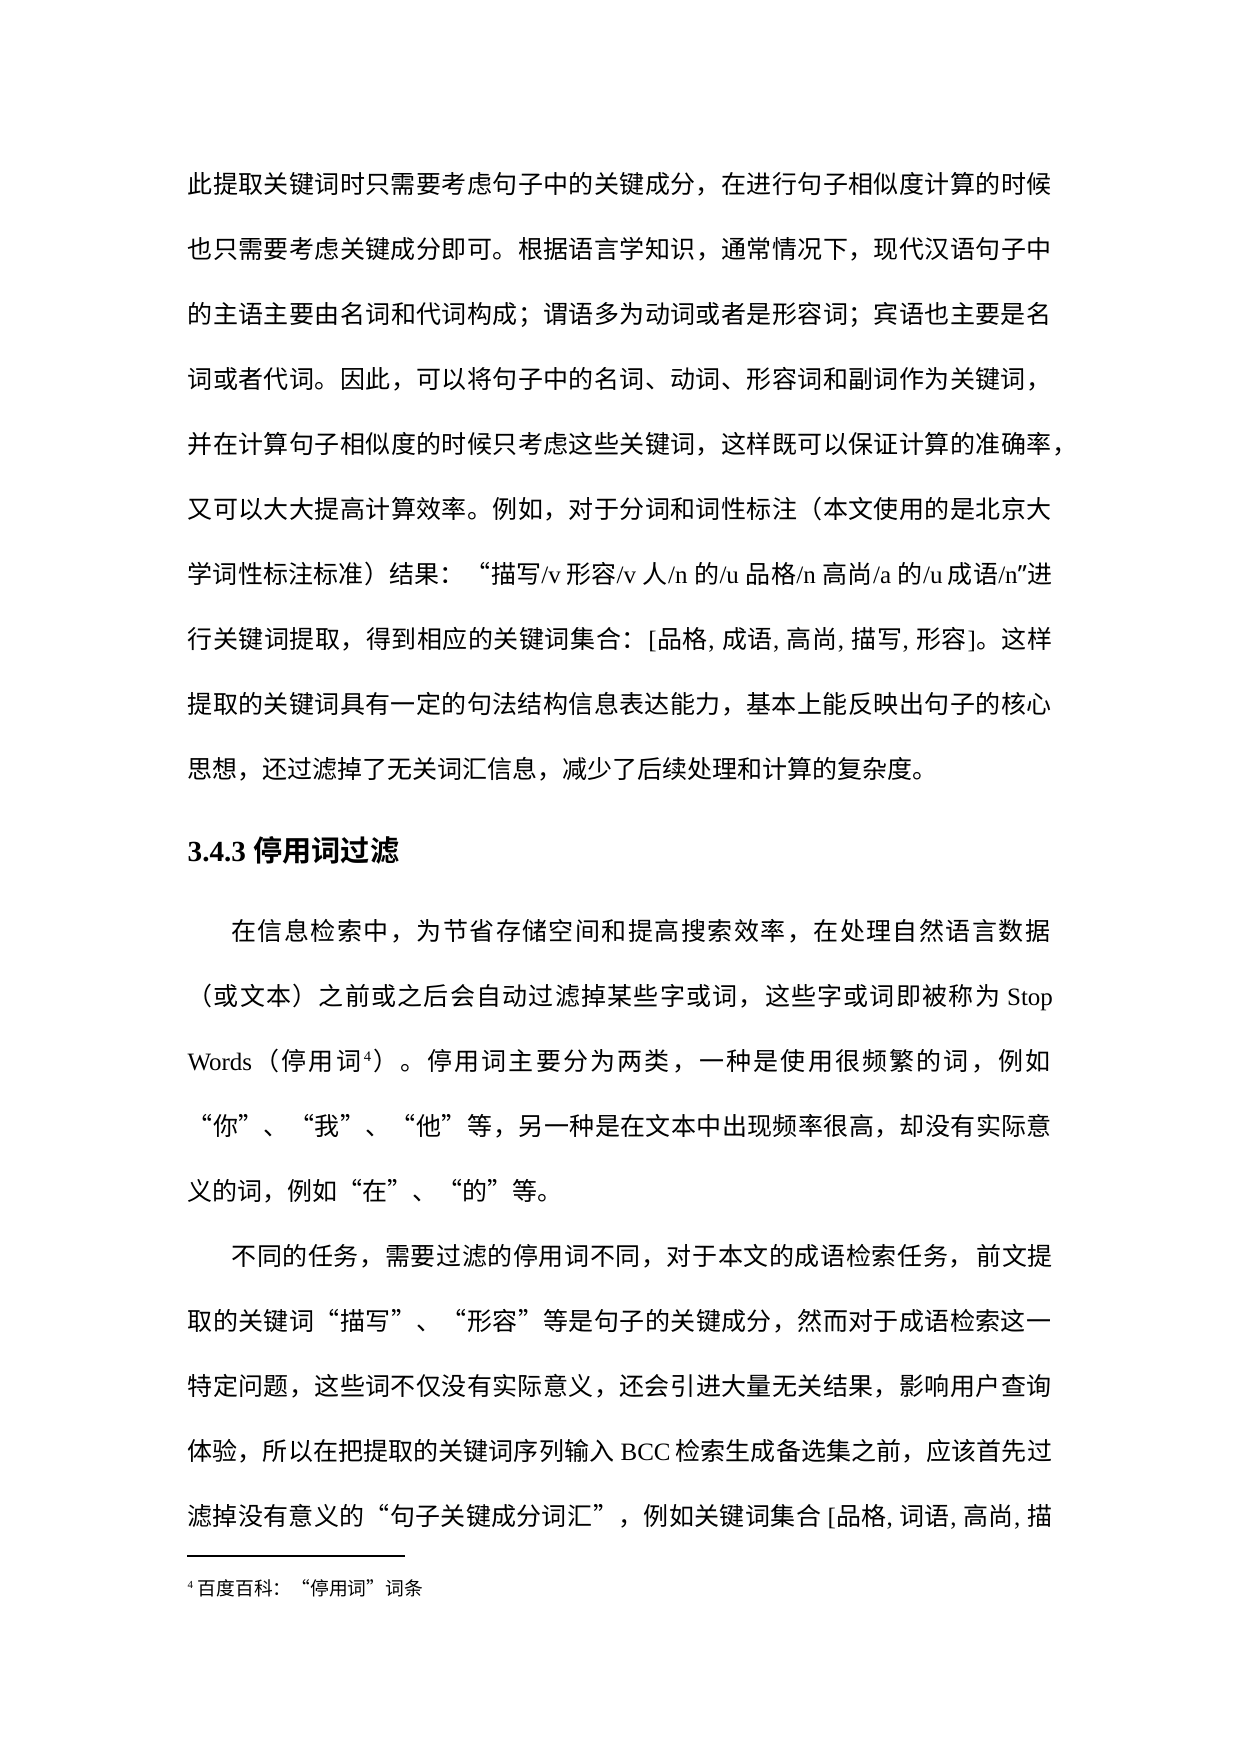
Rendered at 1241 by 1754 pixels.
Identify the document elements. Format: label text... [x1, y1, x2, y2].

text 在信息检索中，为节省存储空间和提高搜索效率，在处理自然语言数据（或文本）之前或之后会自动过滤掉某些字或词，这些字或词即被称为Stop Words（停用词）。停用词主要分为两类，一种是使用很频繁的词，例如“你”、“我”、“他”等，另一种是在文本中出现频率很高，却没有实际意义的词，例如“在”、“的”等。 [187, 897, 1053, 1222]
text 3.4.3 停用词过滤 [187, 816, 1053, 881]
